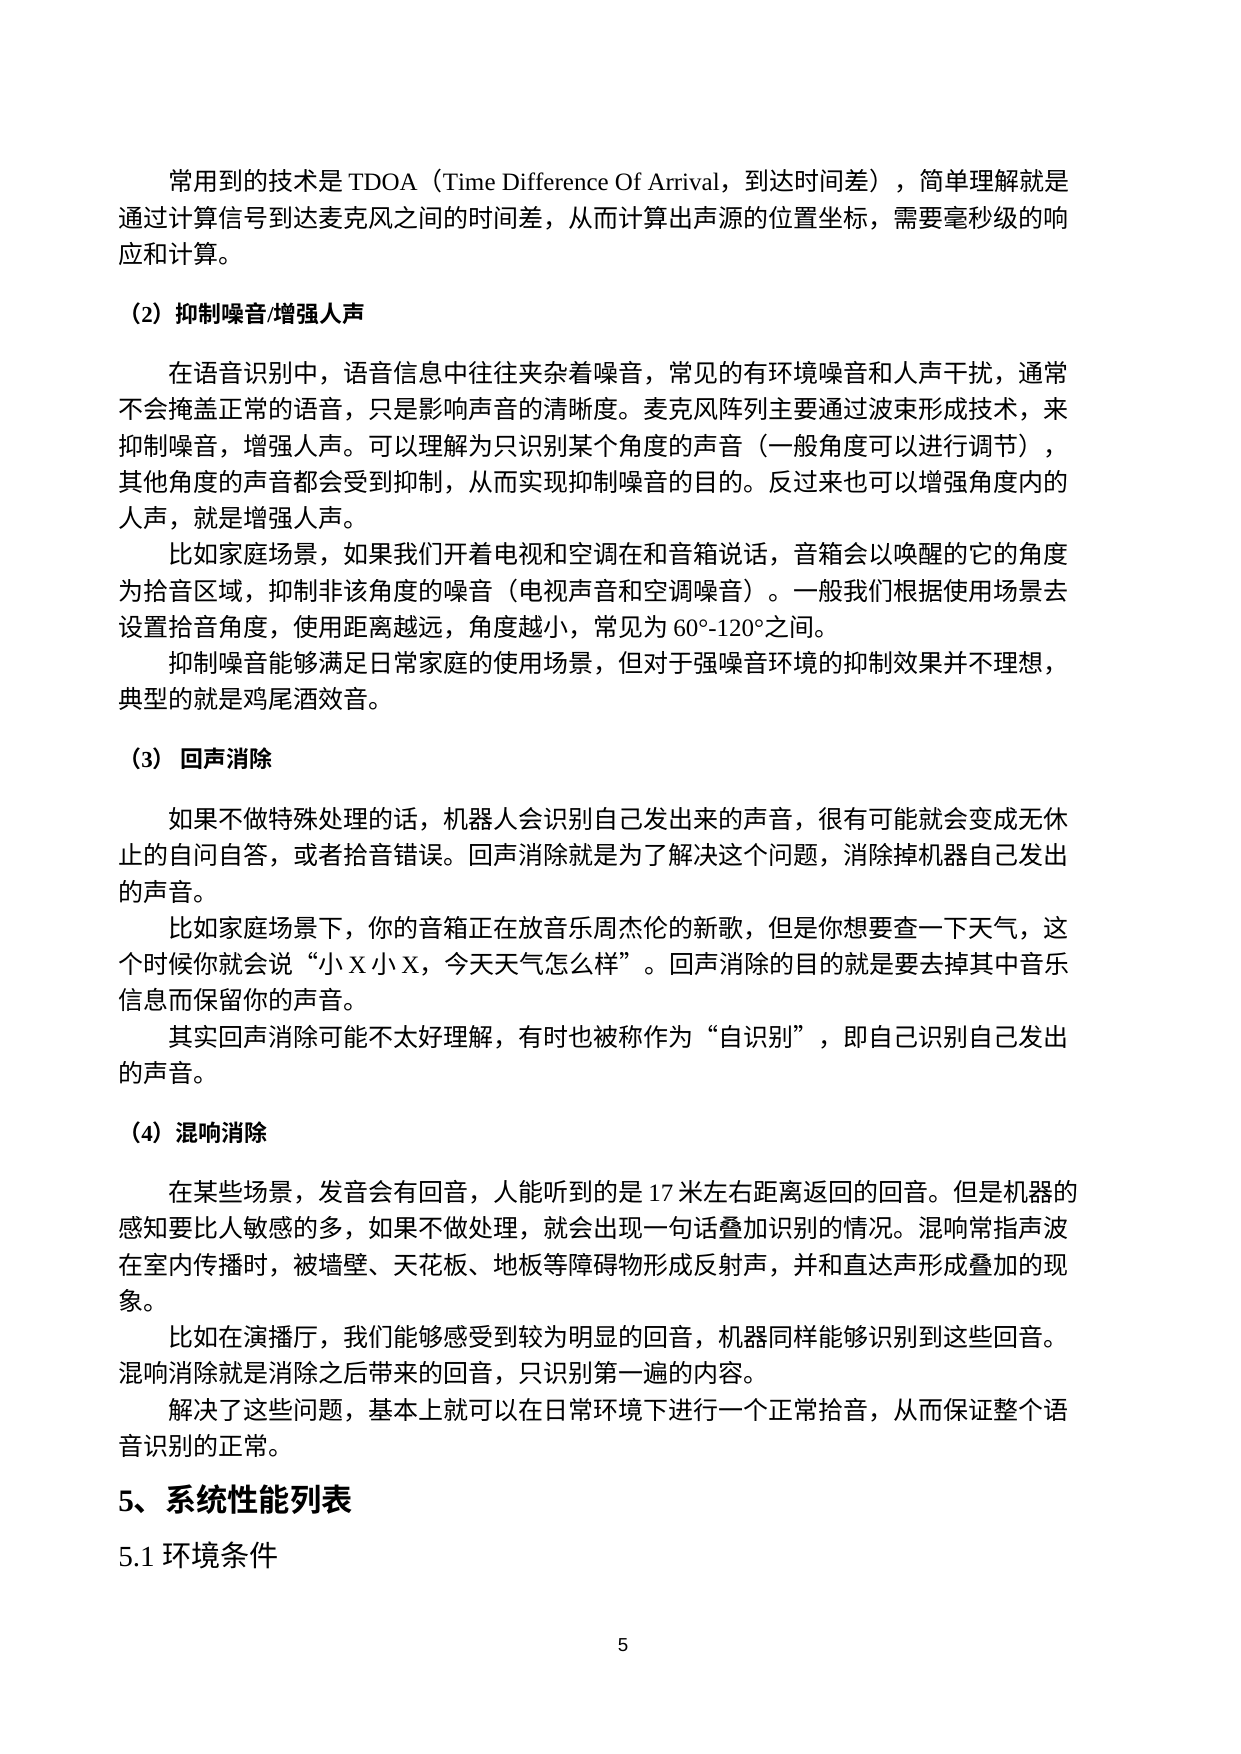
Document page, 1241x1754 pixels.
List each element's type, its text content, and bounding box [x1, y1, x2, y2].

text 在某些场景，发音会有回音，人能听到的是17米左右距离返回的回音。但是机器的感知要比人敏感的多，如果不做处理，就会出现一句话叠加识别的情况。混响常指声波在室内传播时，被墙壁、天花板、地板等障碍物形成反射声，并和直达声形成叠加的现象。 [118, 1173, 1090, 1318]
text 如果不做特殊处理的话，机器人会识别自己发出来的声音，很有可能就会变成无休止的自问自答，或者拾音错误。回声消除就是为了解决这个问题，消除掉机器自己发出的声音。 [118, 799, 1090, 908]
text 比如家庭场景下，你的音箱正在放音乐周杰伦的新歌，但是你想要查一下天气，这个时候你就会说“小X小X，今天天气怎么样”。回声消除的目的就是要去掉其中音乐信息而保留你的声音。 [118, 908, 1090, 1017]
text 抑制噪音能够满足日常家庭的使用场景，但对于强噪音环境的抑制效果并不理想，典型的就是鸡尾酒效音。 [118, 644, 1090, 716]
text 解决了这些问题，基本上就可以在日常环境下进行一个正常拾音，从而保证整个语音识别的正常。 [118, 1390, 1090, 1463]
text 5、系统性能列表 [118, 1475, 1090, 1520]
text 5.1 环境条件 [118, 1533, 1090, 1575]
text （3） 回声消除 [118, 741, 1090, 774]
text （2）抑制噪音/增强人声 [118, 296, 1090, 329]
text 比如在演播厅，我们能够感受到较为明显的回音，机器同样能够识别到这些回音。混响消除就是消除之后带来的回音，只识别第一遍的内容。 [118, 1318, 1090, 1390]
text 其实回声消除可能不太好理解，有时也被称作为“自识别”，即自己识别自己发出的声音。 [118, 1017, 1090, 1089]
text （4）混响消除 [118, 1114, 1090, 1148]
text 在语音识别中，语音信息中往往夹杂着噪音，常见的有环境噪音和人声干扰，通常不会掩盖正常的语音，只是影响声音的清晰度。麦克风阵列主要通过波束形成技术，来抑制噪音，增强人声。可以理解为只识别某个角度的声音（一般角度可以进行调节），其他角度的声音都会受到抑制，从而实现抑制噪音的目的。反过来也可以增强角度内的人声，就是增强人声。 [118, 354, 1090, 535]
text 常用到的技术是TDOA（Time Difference Of Arrival，到达时间差），简单理解就是通过计算信号到达麦克风之间的时间差，从而计算出声源的位置坐标，需要毫秒级的响应和计算。 [118, 162, 1090, 271]
text 比如家庭场景，如果我们开着电视和空调在和音箱说话，音箱会以唤醒的它的角度为拾音区域，抑制非该角度的噪音（电视声音和空调噪音）。一般我们根据使用场景去设置拾音角度，使用距离越远，角度越小，常见为60°-120°之间。 [118, 535, 1090, 644]
